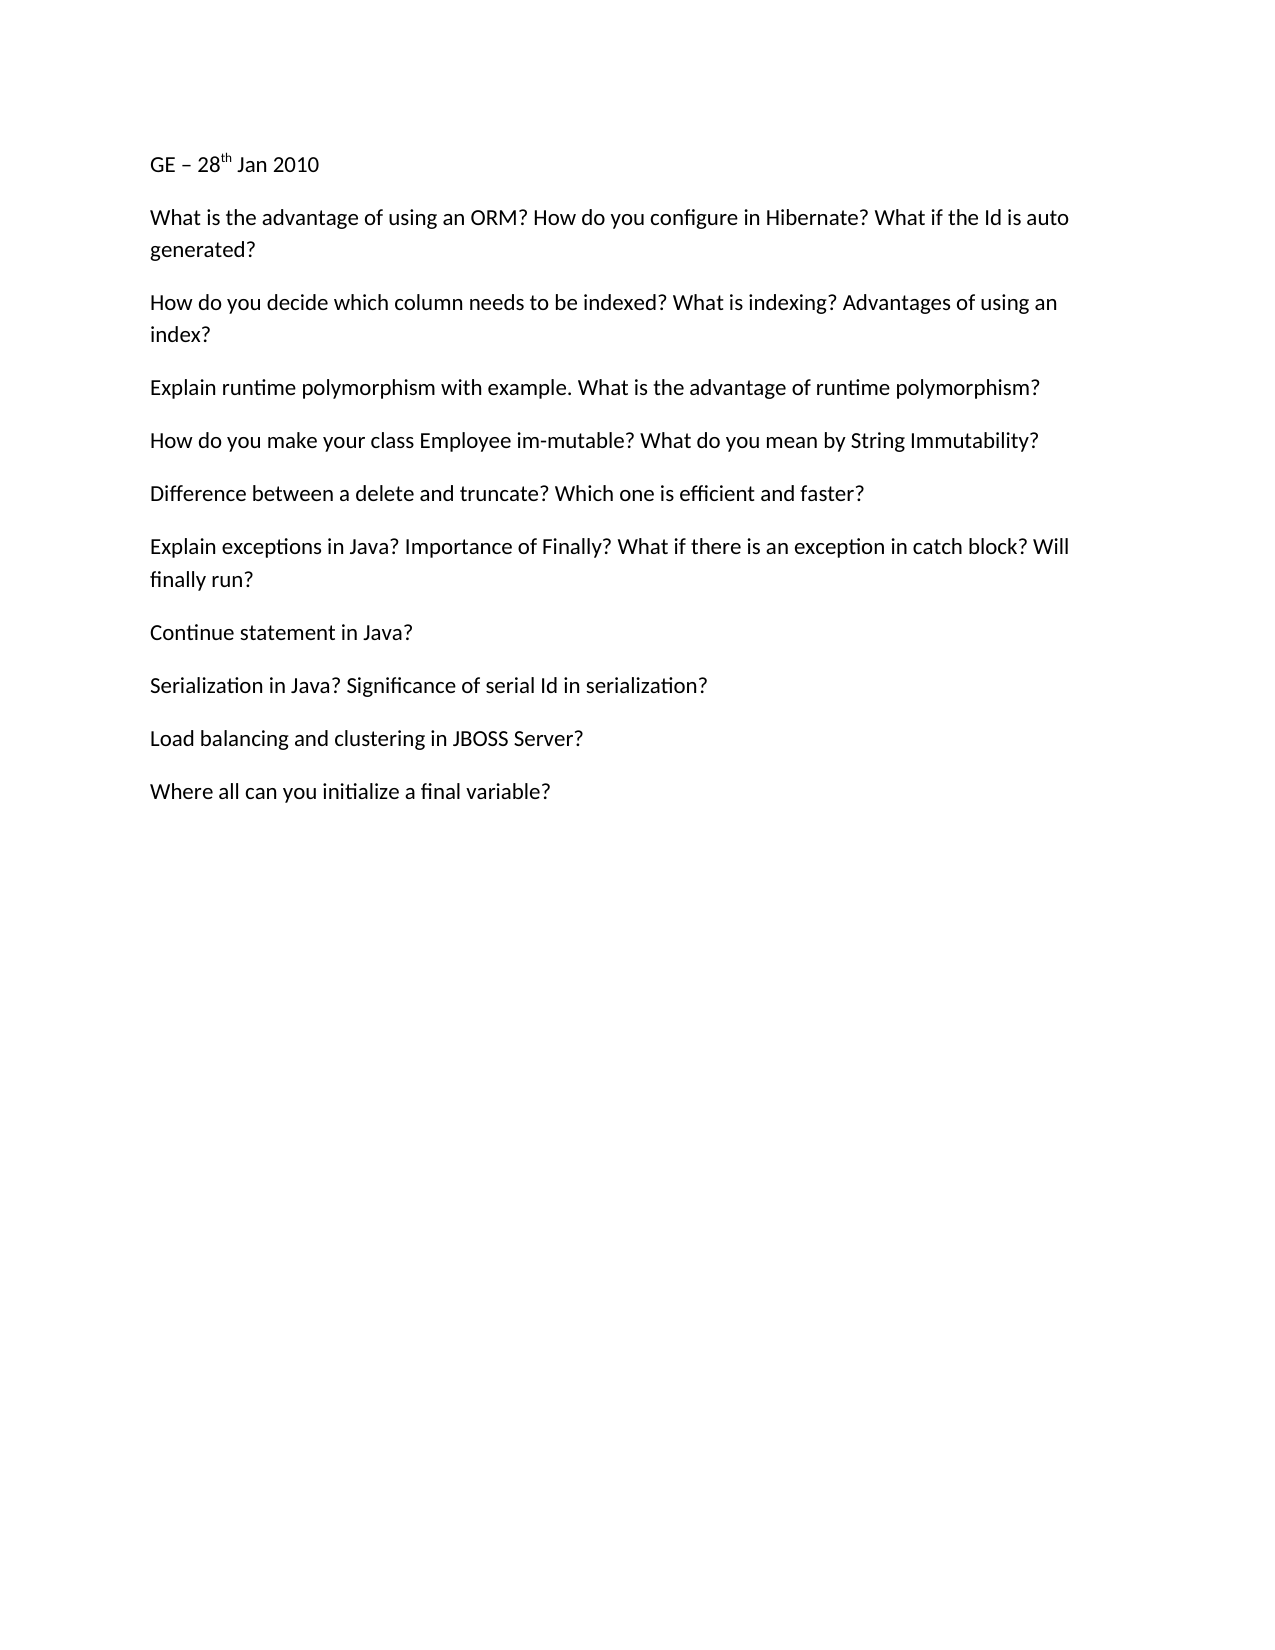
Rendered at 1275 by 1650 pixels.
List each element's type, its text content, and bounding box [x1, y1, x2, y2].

text Where all can you initialize a final variable? [150, 777, 1125, 805]
text Load balancing and clustering in JBOSS Server? [150, 724, 1125, 752]
text Explain runtime polymorphism with example. What is the advantage of runtime polymorphism? [150, 373, 1125, 401]
text Explain exceptions in Java? Importance of Finally? What if there is an exception in catch block? Will finally run? [150, 532, 1125, 593]
text Continue statement in Java? [150, 618, 1125, 646]
text Difference between a delete and truncate? Which one is efficient and faster? [150, 479, 1125, 507]
text How do you make your class Employee im-mutable? What do you mean by String Immutability? [150, 426, 1125, 454]
text How do you decide which column needs to be indexed? What is indexing? Advantages of using an index? [150, 288, 1125, 348]
text Serialization in Java? Significance of serial Id in serialization? [150, 671, 1125, 699]
text GE – 28th Jan 2010 [150, 150, 1125, 178]
text What is the advantage of using an ORM? How do you configure in Hibernate? What if the Id is auto generated? [150, 203, 1125, 263]
